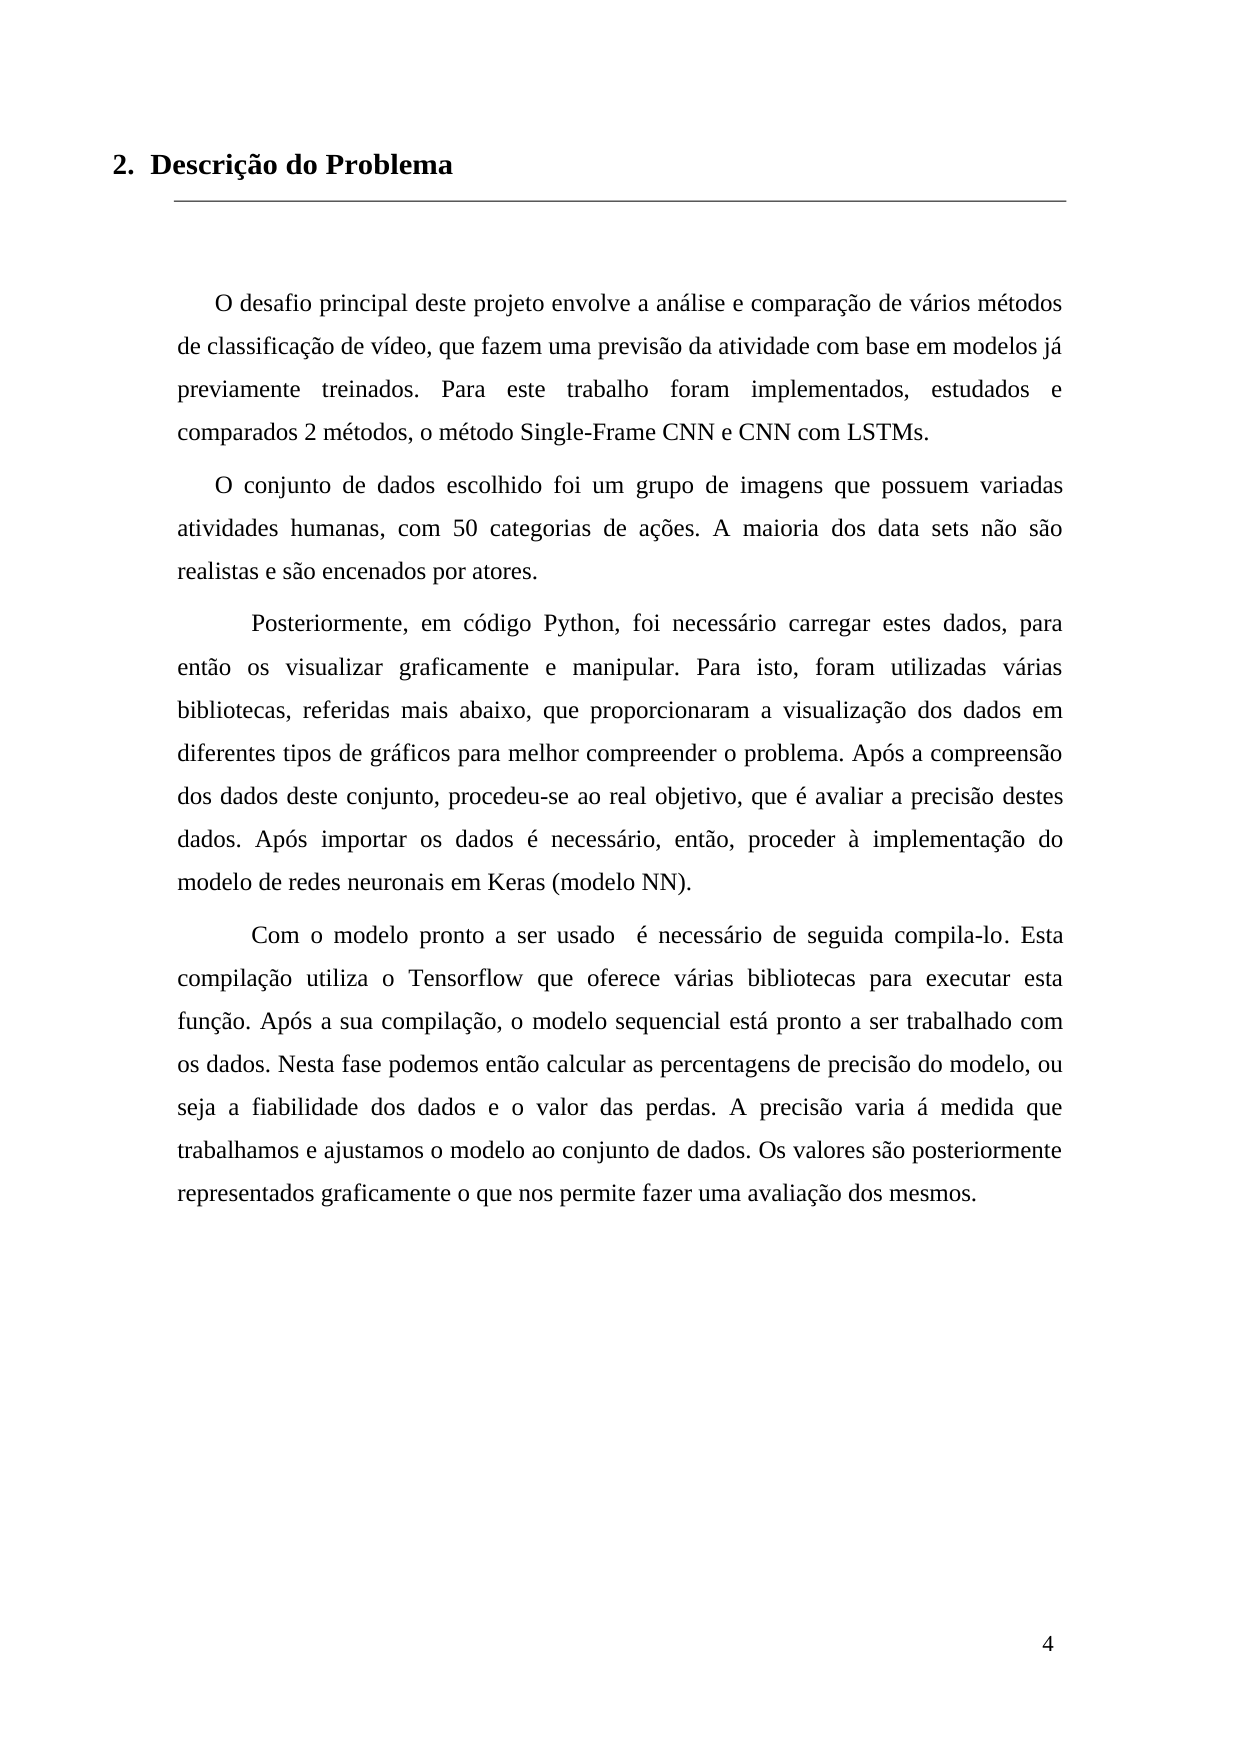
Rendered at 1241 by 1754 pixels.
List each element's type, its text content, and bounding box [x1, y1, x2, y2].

text O conjunto de dados escolhido foi um grupo de imagens que possuem variadas atividades humanas, com 50 categorias de ações. A maioria dos data sets não são realistas e são encenados por atores. [177, 470, 1063, 585]
text Posteriormente, em código Python, foi necessário carregar estes dados, para então os visualizar graficamente e manipular. Para isto, foram utilizadas várias bibliotecas, referidas mais abaixo, que proporcionaram a visualização dos dados em diferentes tipos de gráficos para melhor compreender o problema. Após a compreensão dos dados deste conjunto, procedeu-se ao real objetivo, que é avaliar a precisão destes dados. Após importar os dados é necessário, então, proceder à implementação do modelo de redes neuronais em Keras (modelo NN). [177, 608, 1063, 896]
text Com o modelo pronto a ser usado é necessário de seguida compila-lo. Esta compilação utiliza o Tensorflow que oferece várias bibliotecas para executar esta função. Após a sua compilação, o modelo sequencial está pronto a ser trabalhado com os dados. Nesta fase podemos então calcular as percentagens de precisão do modelo, ou seja a fiabilidade dos dados e o valor das perdas. A precisão varia á medida que trabalhamos e ajustamos o modelo ao conjunto de dados. Os valores são posteriormente representados graficamente o que nos permite fazer uma avaliação dos mesmos. [177, 920, 1063, 1207]
subtitle Descrição do Problema [112, 147, 1136, 181]
text O desafio principal deste projeto envolve a análise e comparação de vários métodos de classificação de vídeo, que fazem uma previsão da atividade com base em modelos já previamente treinados. Para este trabalho foram implementados, estudados e comparados 2 métodos, o método Single-Frame CNN e CNN com LSTMs. [177, 288, 1063, 446]
